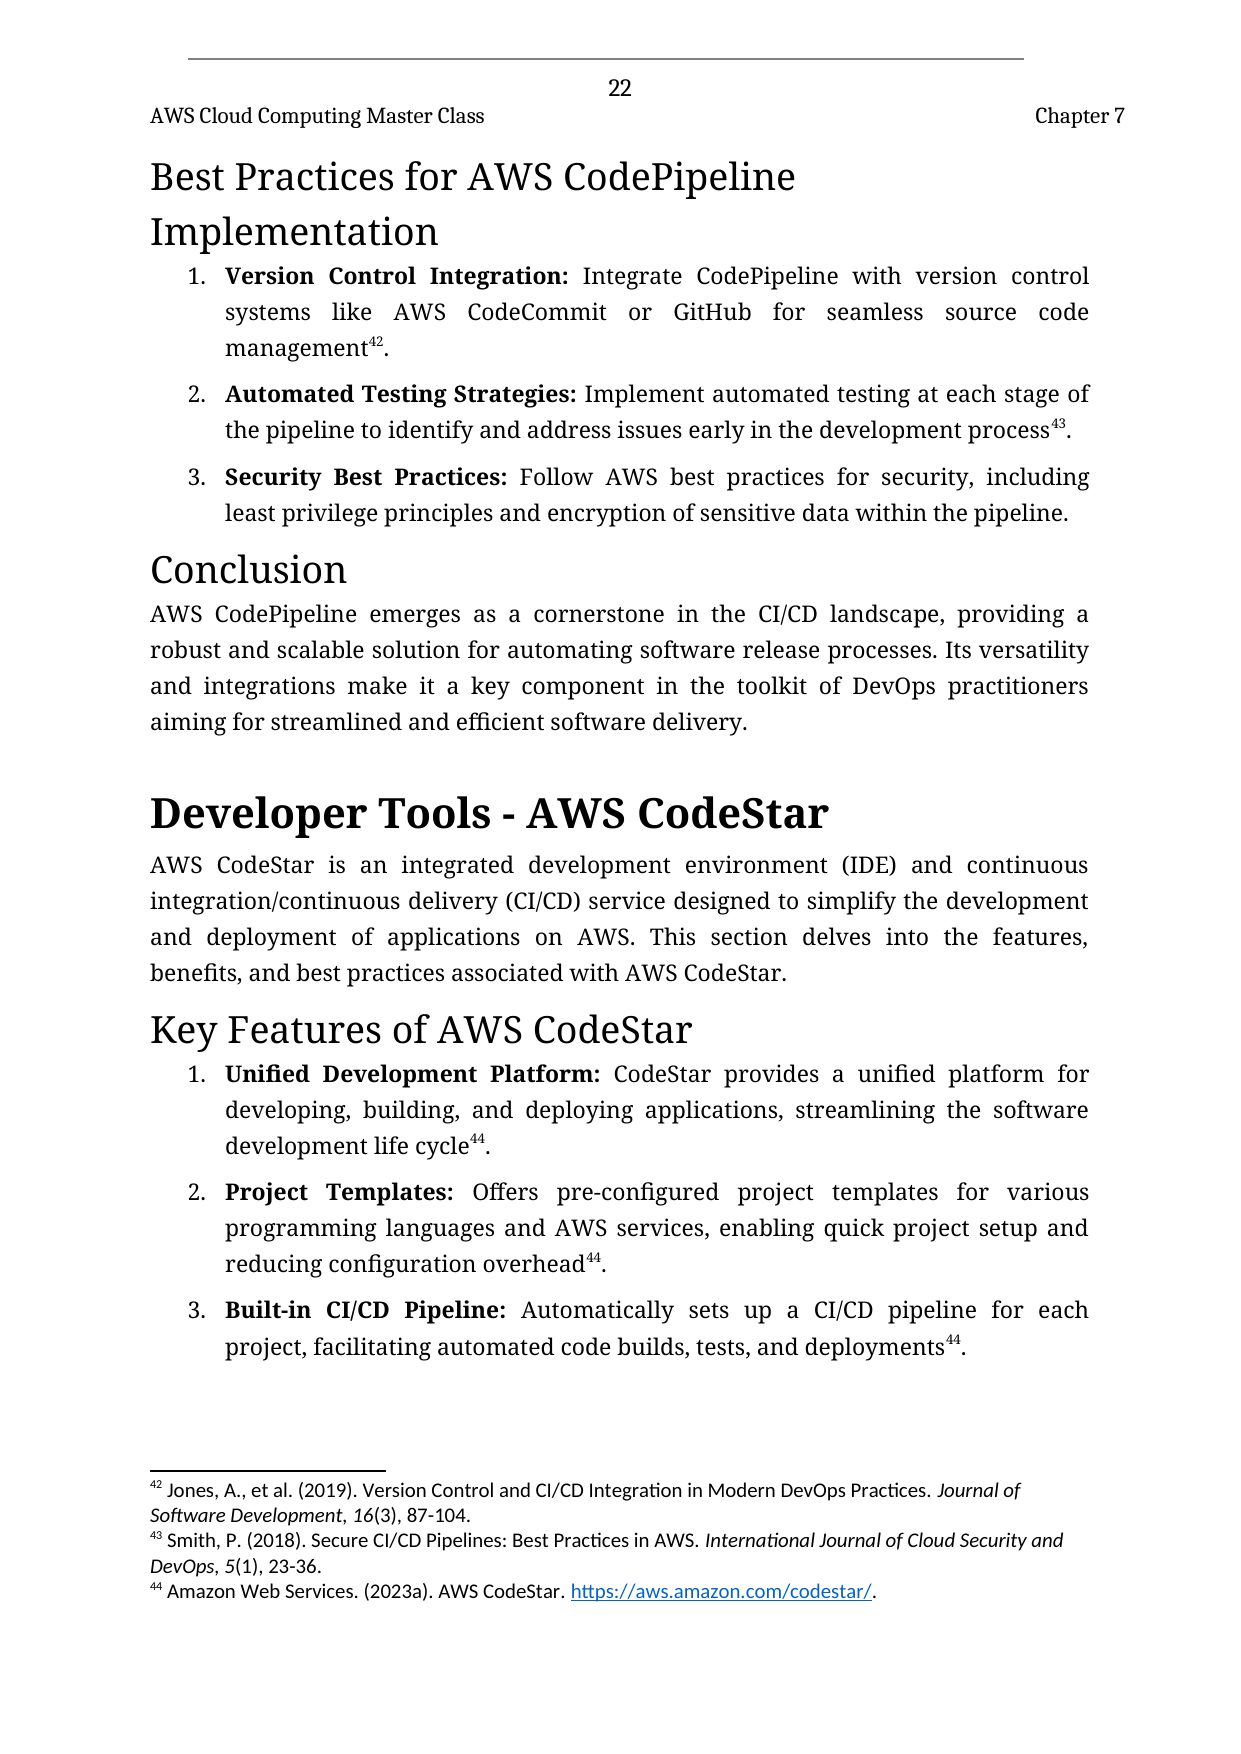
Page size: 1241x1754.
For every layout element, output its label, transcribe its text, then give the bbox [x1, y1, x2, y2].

text AWS CodeStar is an integrated development environment (IDE) and continuous integration/continuous delivery (CI/CD) service designed to simplify the development and deployment of applications on AWS. This section delves into the features, benefits, and best practices associated with AWS CodeStar. [150, 849, 1090, 988]
list Automated Testing Strategies: Implement automated testing at each stage of the pipeline to identify and address issues early in the development process. [187, 378, 1090, 446]
list Version Control Integration: Integrate CodePipeline with version control systems like AWS CodeCommit or GitHub for seamless source code management. [187, 260, 1090, 363]
list Built-in CI/CD Pipeline: Automatically sets up a CI/CD pipeline for each project, facilitating automated code builds, tests, and deployments44. [187, 1294, 1090, 1362]
list Project Templates: Offers pre-configured project templates for various programming languages and AWS services, enabling quick project setup and reducing configuration overhead44. [187, 1176, 1090, 1279]
list Security Best Practices: Follow AWS best practices for security, including least privilege principles and encryption of sensitive data within the pipeline. [187, 461, 1090, 528]
text Developer Tools - AWS CodeStar [150, 783, 1090, 840]
text Conclusion [150, 543, 1090, 594]
text AWS CodePipeline emerges as a cornerstone in the CI/CD landscape, providing a robust and scalable solution for automating software release processes. Its versatility and integrations make it a key component in the toolkit of DevOps practitioners aiming for streamlined and efficient software delivery. [150, 598, 1090, 737]
list Unified Development Platform: CodeStar provides a unified platform for developing, building, and deploying applications, streamlining the software development life cycle. [187, 1058, 1090, 1161]
text Best Practices for AWS CodePipeline Implementation [150, 150, 1090, 256]
text Key Features of AWS CodeStar [150, 1003, 1090, 1054]
